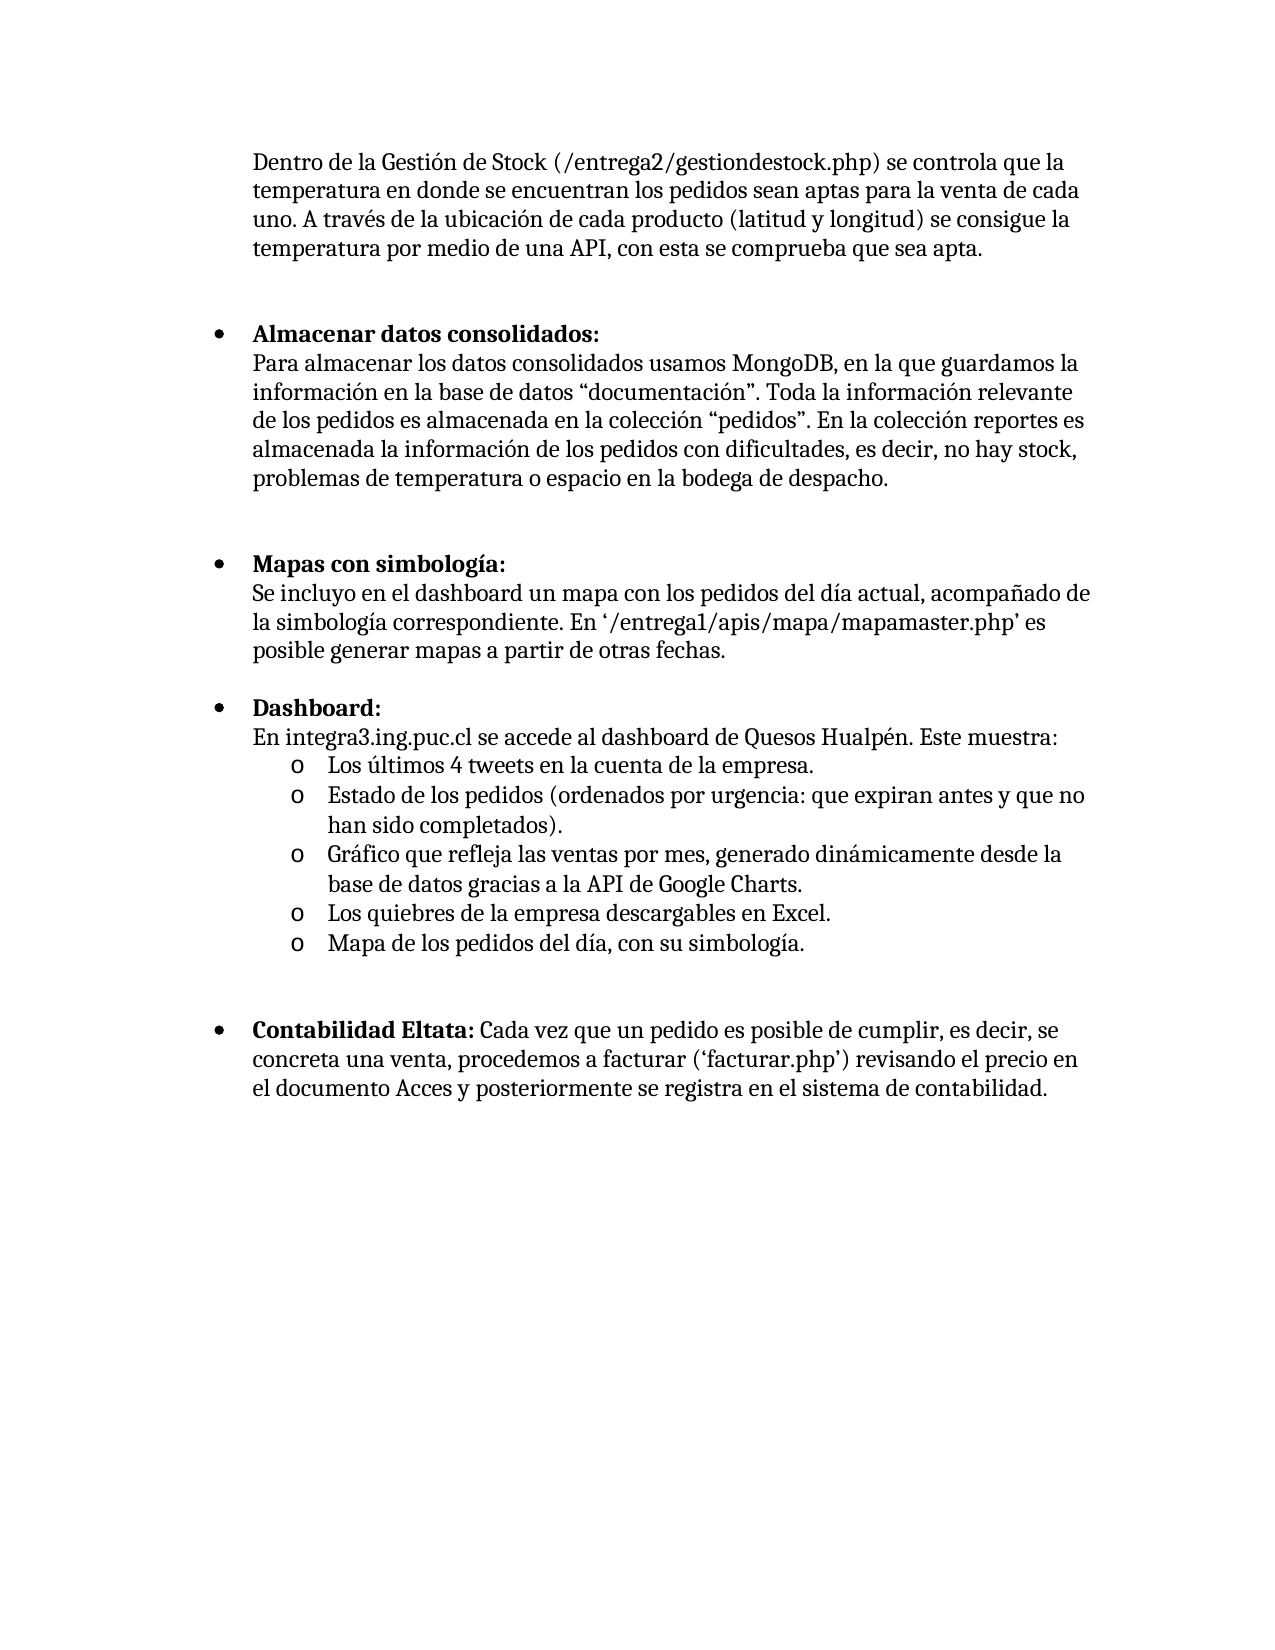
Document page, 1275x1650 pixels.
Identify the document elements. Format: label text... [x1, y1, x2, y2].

list En integra3.ing.puc.cl se accede al dashboard de Quesos Hualpén. Este muestra: [252, 723, 1098, 751]
list Gráfico que refleja las ventas por mes, generado dinámicamente desde la base de datos gracias a la API de Google Charts. [290, 840, 1098, 899]
list Contabilidad Eltata: Cada vez que un pedido es posible de cumplir, es decir, se concreta una venta, procedemos a facturar (‘facturar.php’) revisando el precio en el documento Acces y posteriormente se registra en el sistema de contabilidad. [215, 1016, 1098, 1103]
list Se incluyo en el dashboard un mapa con los pedidos del día actual, acompañado de la simbología correspondiente. En ‘/entrega1/apis/mapa/mapamaster.php’ es posible generar mapas a partir de otras fechas. [252, 579, 1098, 665]
list Almacenar datos consolidados: [215, 320, 1098, 349]
list Dentro de la Gestión de Stock (/entrega2/gestiondestock.php) se controla que la temperatura en donde se encuentran los pedidos sean aptas para la venta de cada uno. A través de la ubicación de cada producto (latitud y longitud) se consigue la temperatura por medio de una API, con esta se comprueba que sea apta. [252, 148, 1098, 263]
list Los quiebres de la empresa descargables en Excel. [290, 899, 1098, 929]
list Mapas con simbología: [215, 550, 1098, 579]
list Mapa de los pedidos del día, con su simbología. [290, 929, 1098, 959]
list Dashboard: [215, 694, 1098, 723]
list Para almacenar los datos consolidados usamos MongoDB, en la que guardamos la información en la base de datos “documentación”. Toda la información relevante de los pedidos es almacenada en la colección “pedidos”. En la colección reportes es almacenada la información de los pedidos con dificultades, es decir, no hay stock, problemas de temperatura o espacio en la bodega de despacho. [252, 349, 1098, 493]
list Los últimos 4 tweets en la cuenta de la empresa. [290, 751, 1098, 781]
list Estado de los pedidos (ordenados por urgencia: que expiran antes y que no han sido completados). [290, 781, 1098, 840]
